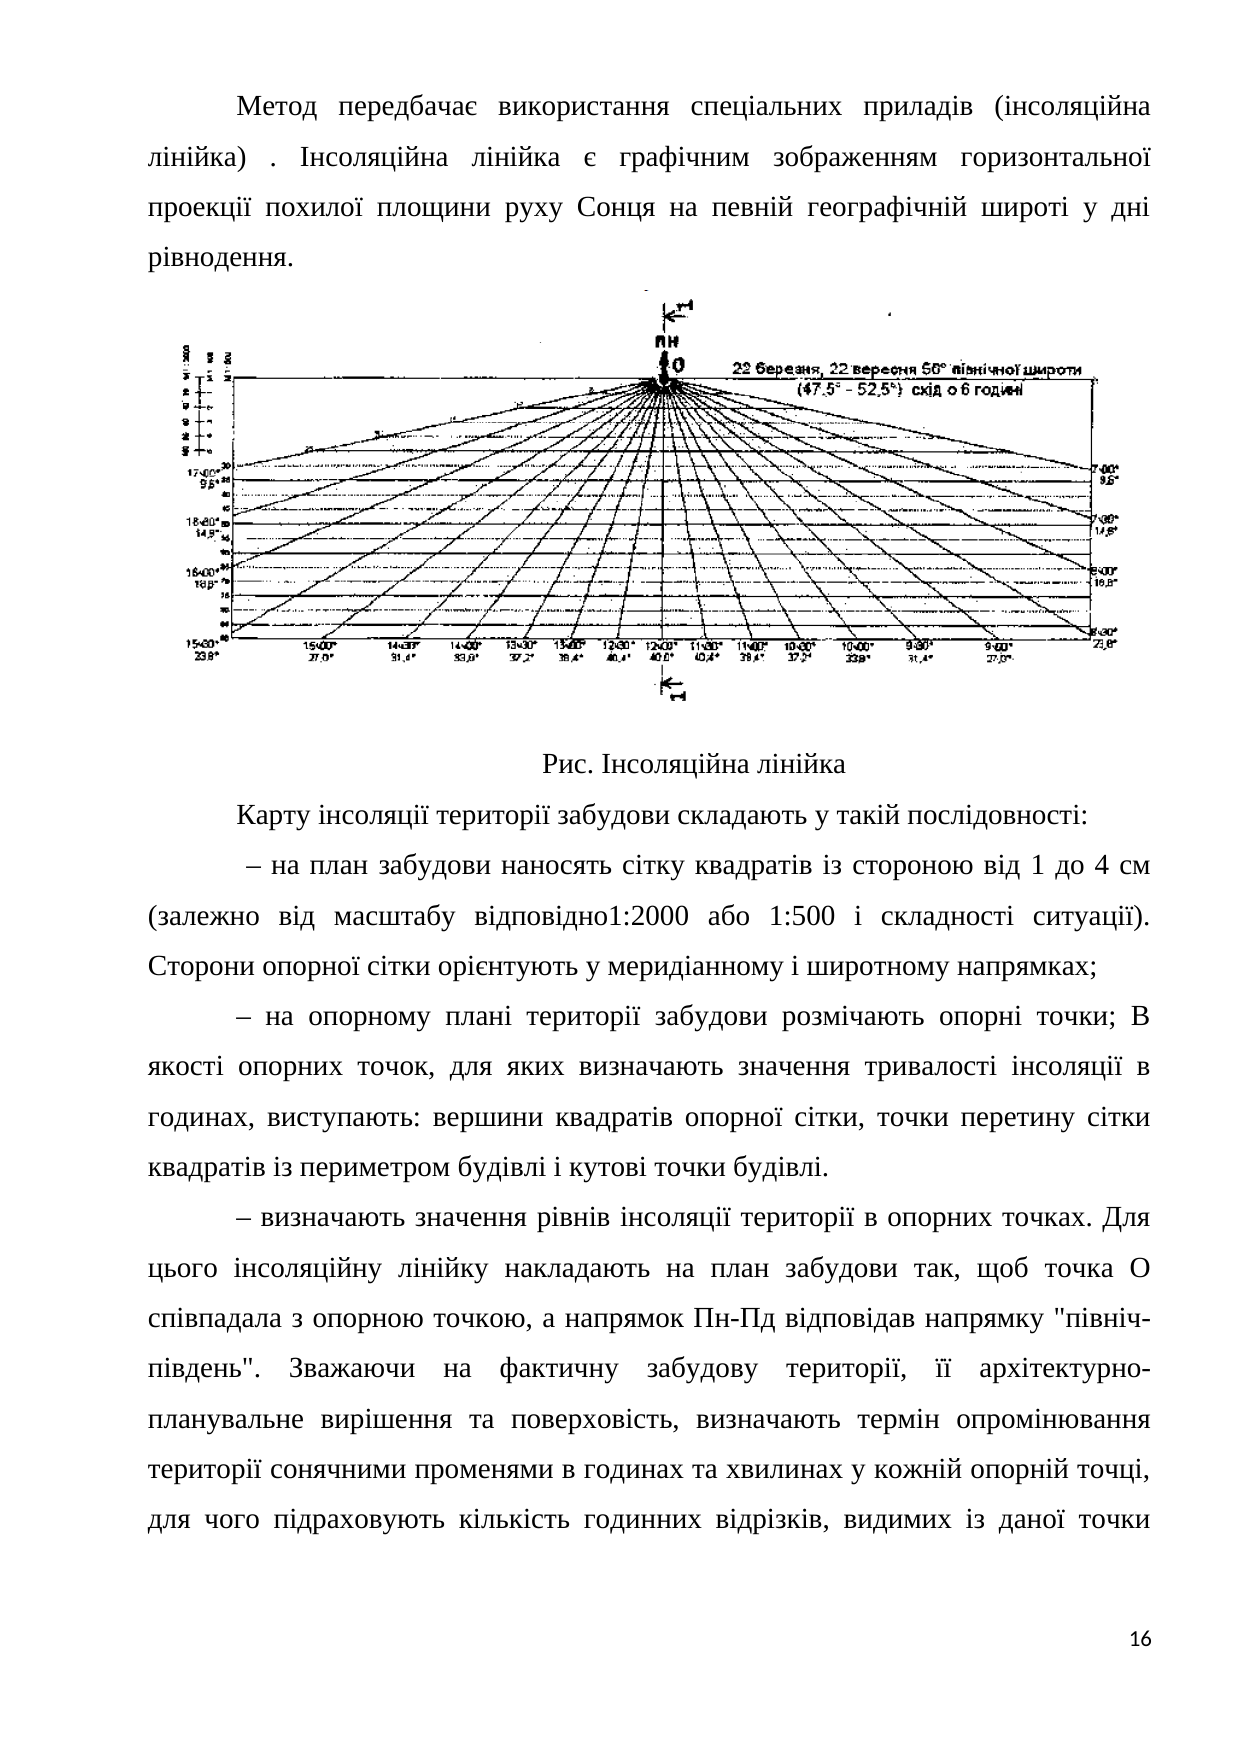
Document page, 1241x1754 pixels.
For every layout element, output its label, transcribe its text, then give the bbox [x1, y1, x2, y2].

text Карту інсоляції території забудови складають у такій послідовності: [148, 797, 1152, 831]
picture [153, 290, 1157, 713]
text – на план забудови наносять сітку квадратів із стороною від 1 до 4 см (залежно від масштабу відповідно1:2000 або 1:500 і складності ситуації). Сторони опорної сітки орієнтують у меридіанному і широтному напрямках; [148, 847, 1152, 981]
text – на опорному плані території забудови розмічають опорні точки; В якості опорних точок, для яких визначають значення тривалості інсоляції в годинах, виступають: вершини квадратів опорної сітки, точки перетину сітки квадратів із периметром будівлі і кутові точки будівлі. [148, 998, 1152, 1183]
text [148, 1199, 1152, 1535]
text Метод передбачає використання спеціальних приладів (інсоляційна лінійка) . Інсоляційна лінійка є графічним зображенням горизонтальної проекції похилої площини руху Сонця на певній географічній широті у дні рівнодення. [148, 88, 1152, 273]
